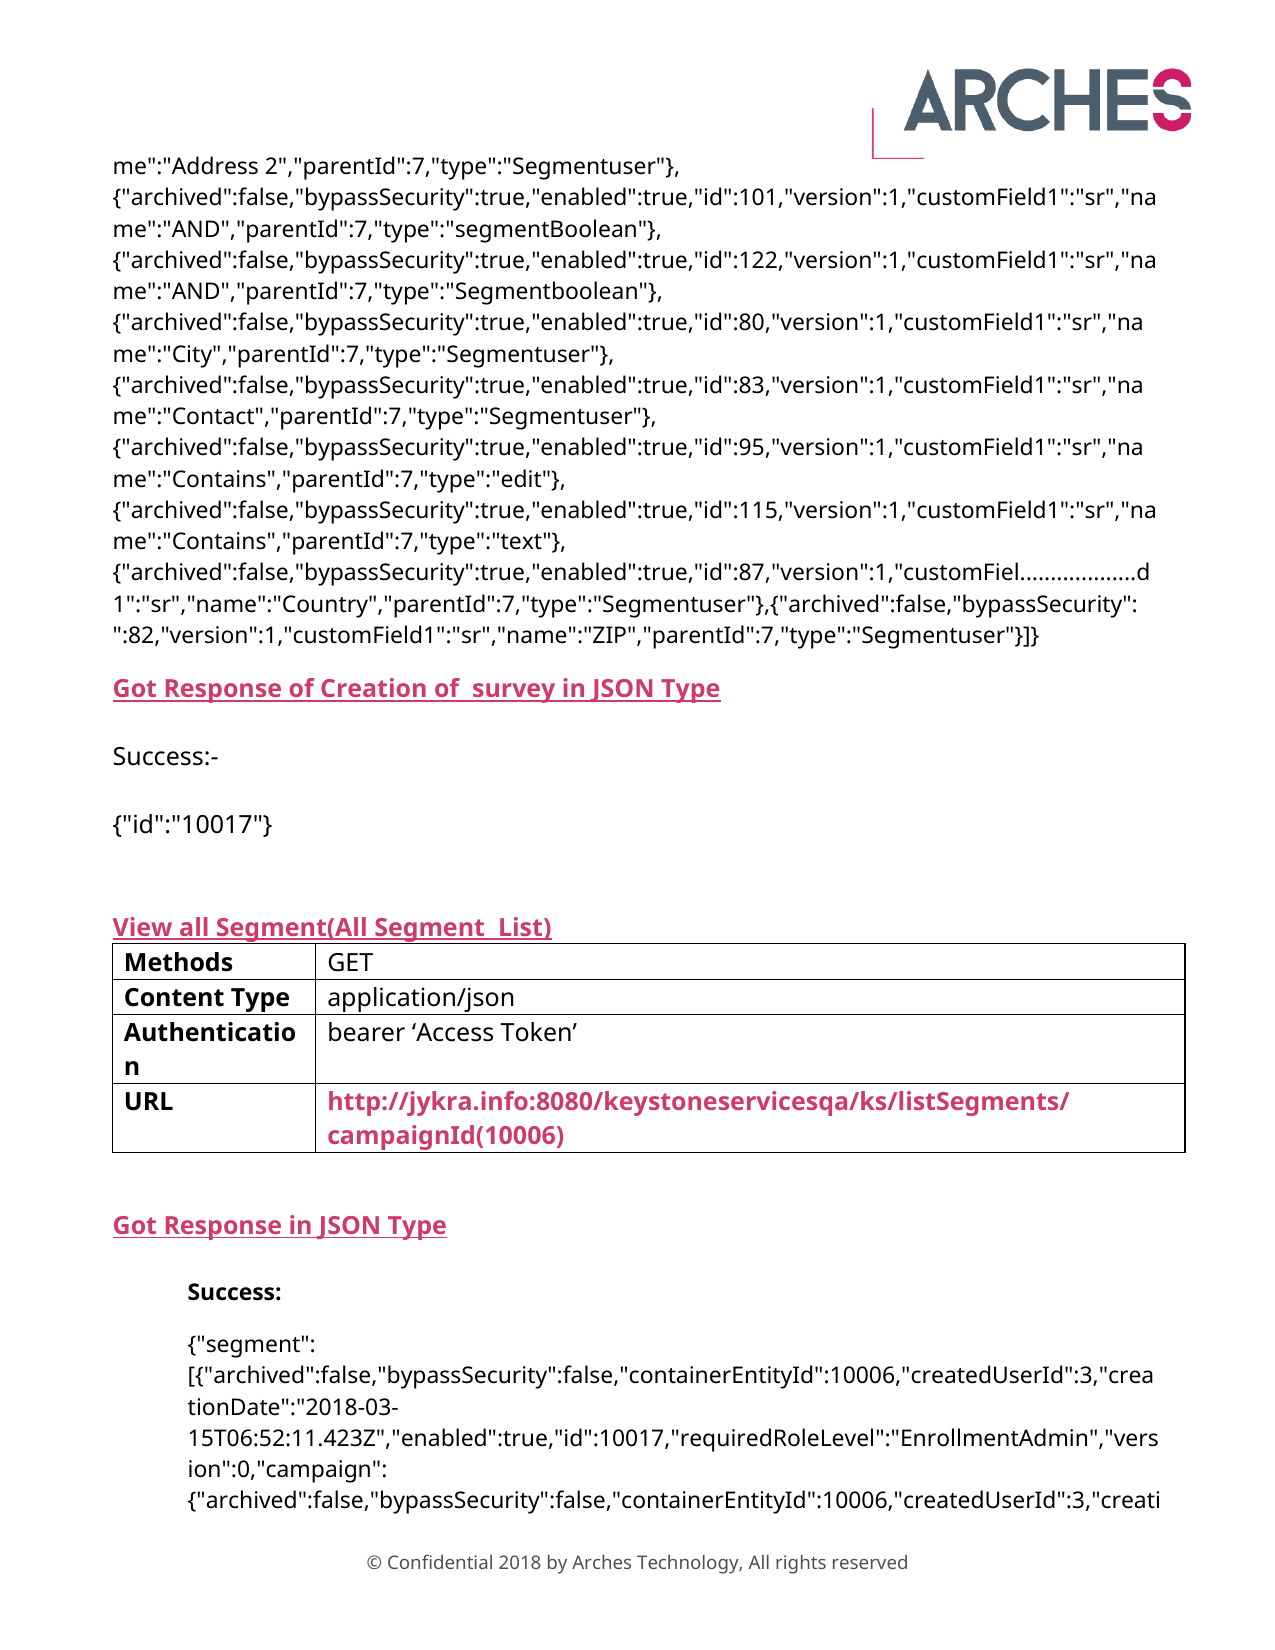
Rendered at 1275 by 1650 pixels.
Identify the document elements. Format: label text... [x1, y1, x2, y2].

table_cell http://jykra.info:8080/keystoneservicesqa/ks/listSegments/campaignId(10006) [316, 1084, 1184, 1152]
text View all Segment(All Segment List) [112, 909, 1162, 943]
table_cell URL [113, 1084, 315, 1152]
text Got Response in JSON Type [112, 1208, 1162, 1242]
picture [871, 68, 1191, 159]
text Success:- [112, 739, 1162, 773]
table_cell Authentication [113, 1015, 315, 1083]
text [112, 150, 1162, 650]
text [187, 1328, 1162, 1516]
table_header Methods [113, 944, 315, 978]
text Success: [187, 1276, 1162, 1307]
table_cell Content Type [113, 980, 315, 1013]
text {"id":"10017"} [112, 807, 1162, 841]
table_header GET [316, 944, 1184, 978]
text Got Response of Creation of survey in JSON Type [112, 671, 1162, 705]
table_cell application/json [316, 980, 1184, 1013]
table_cell bearer ‘Access Token’ [316, 1015, 1184, 1083]
